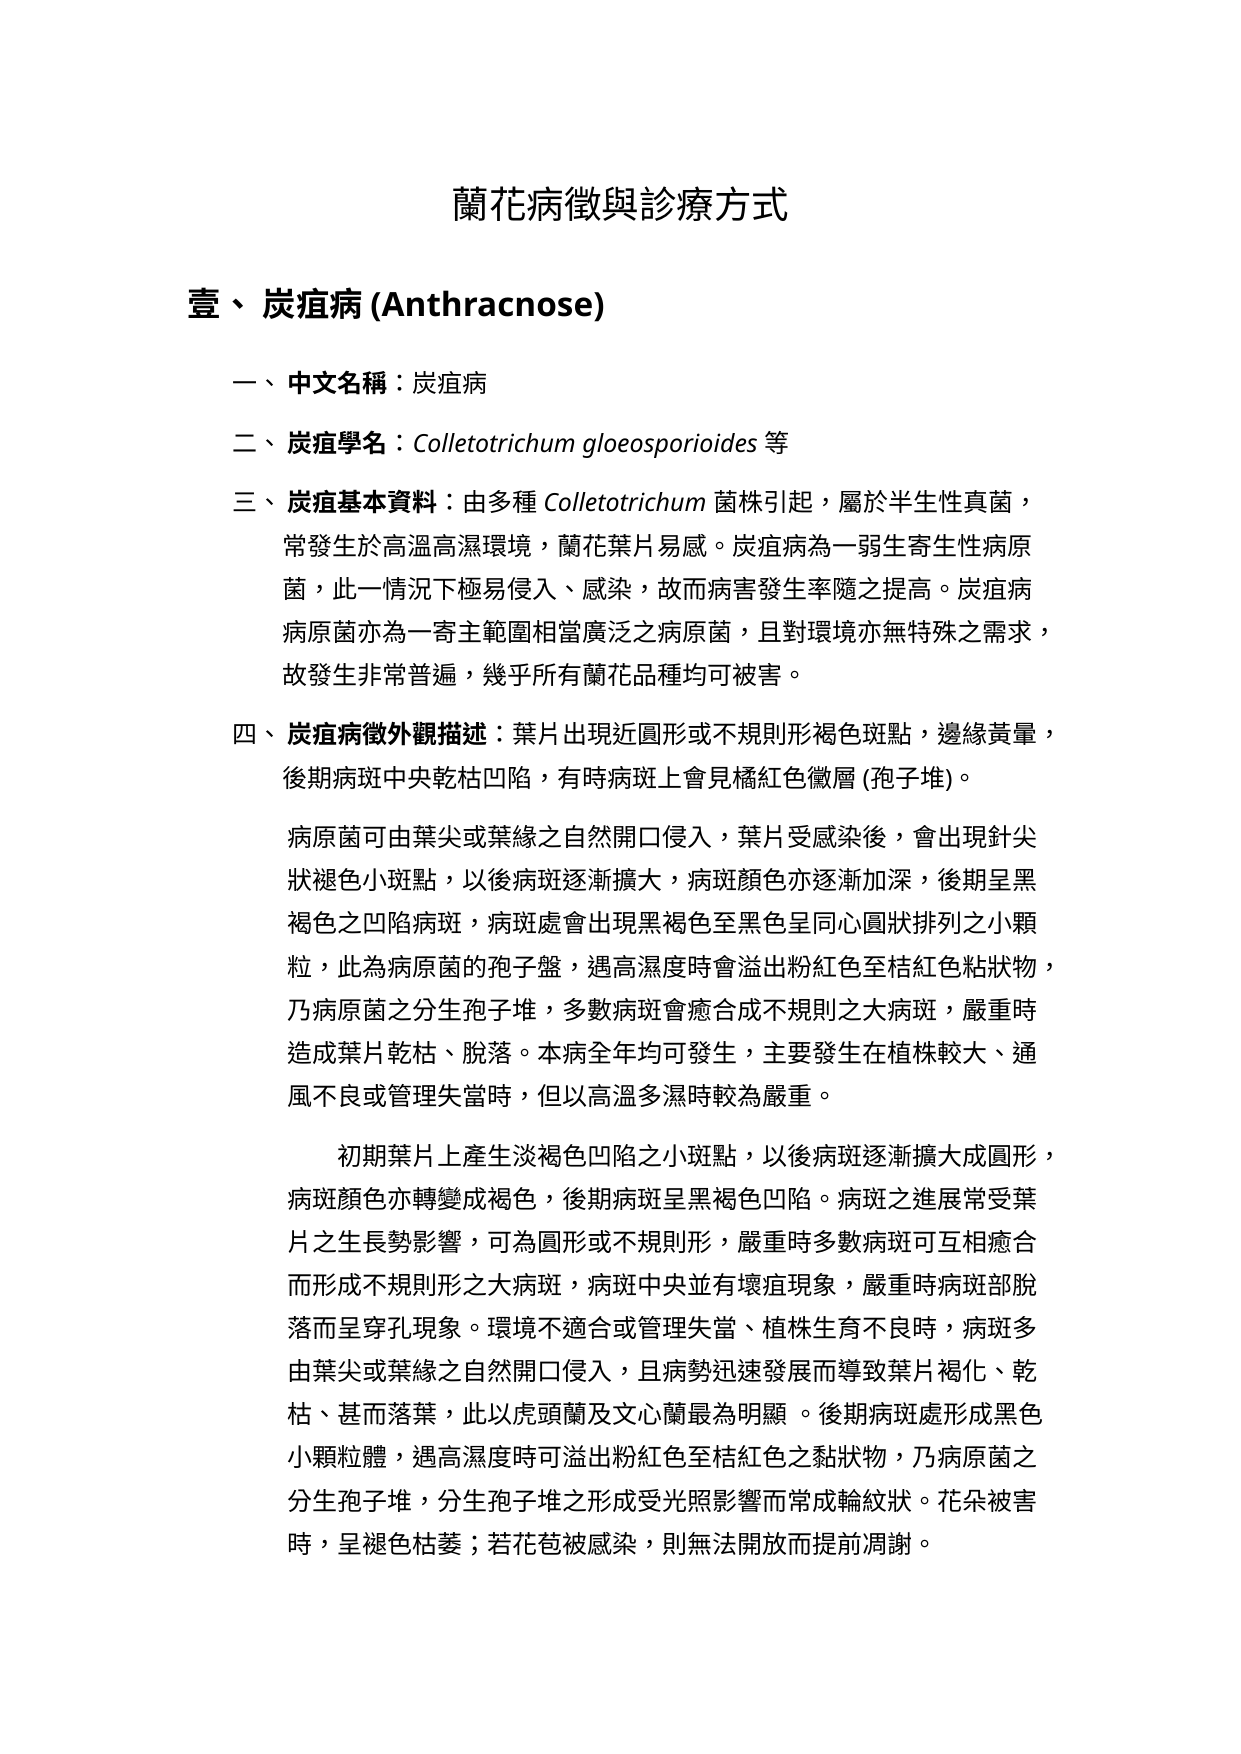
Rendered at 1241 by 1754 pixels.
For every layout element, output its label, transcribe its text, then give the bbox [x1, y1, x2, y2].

list 炭疽病徵外觀描述：葉片出現近圓形或不規則形褐色斑點，邊緣黃暈，後期病斑中央乾枯凹陷，有時病斑上會見橘紅色黴層 (孢子堆)。 [232, 714, 1053, 795]
text 蘭花病徵與診療方式 [187, 164, 1053, 239]
text 病原菌可由葉尖或葉緣之自然開口侵入，葉片受感染後，會出現針尖狀褪色小斑點，以後病斑逐漸擴大，病斑顏色亦逐漸加深，後期呈黑褐色之凹陷病斑，病斑處會出現黑褐色至黑色呈同心圓狀排列之小顆粒，此為病原菌的孢子盤，遇高濕度時會溢出粉紅色至桔紅色粘狀物，乃病原菌之分生孢子堆，多數病斑會癒合成不規則之大病斑，嚴重時造成葉片乾枯、脫落。本病全年均可發生，主要發生在植株較大、通風不良或管理失當時，但以高溫多濕時較為嚴重。 [287, 817, 1053, 1113]
list 中文名稱：炭疽病 [232, 363, 1053, 401]
text 初期葉片上產生淡褐色凹陷之小斑點，以後病斑逐漸擴大成圓形，病斑顏色亦轉變成褐色，後期病斑呈黑褐色凹陷。病斑之進展常受葉片之生長勢影響，可為圓形或不規則形，嚴重時多數病斑可互相癒合而形成不規則形之大病斑，病斑中央並有壞疽現象，嚴重時病斑部脫落而呈穿孔現象。環境不適合或管理失當、植株生育不良時，病斑多由葉尖或葉緣之自然開口侵入，且病勢迅速發展而導致葉片褐化、乾枯、甚而落葉，此以虎頭蘭及文心蘭最為明顯 。後期病斑處形成黑色小顆粒體，遇高濕度時可溢出粉紅色至桔紅色之黏狀物，乃病原菌之分生孢子堆，分生孢子堆之形成受光照影響而常成輪紋狀。花朵被害時，呈褪色枯萎；若花苞被感染，則無法開放而提前凋謝。 [287, 1135, 1053, 1561]
list 炭疽基本資料：由多種 Colletotrichum 菌株引起，屬於半生性真菌，常發生於高溫高濕環境，蘭花葉片易感。炭疽病為一弱生寄生性病原菌，此一情況下極易侵入、感染，故而病害發生率隨之提高。炭疽病病原菌亦為一寄主範圍相當廣泛之病原菌，且對環境亦無特殊之需求，故發生非常普遍，幾乎所有蘭花品種均可被害。 [232, 482, 1053, 692]
list 炭疽學名：Colletotrichum gloeosporioides 等 [232, 423, 1053, 460]
list 炭疽病 (Anthracnose) [187, 264, 1053, 339]
